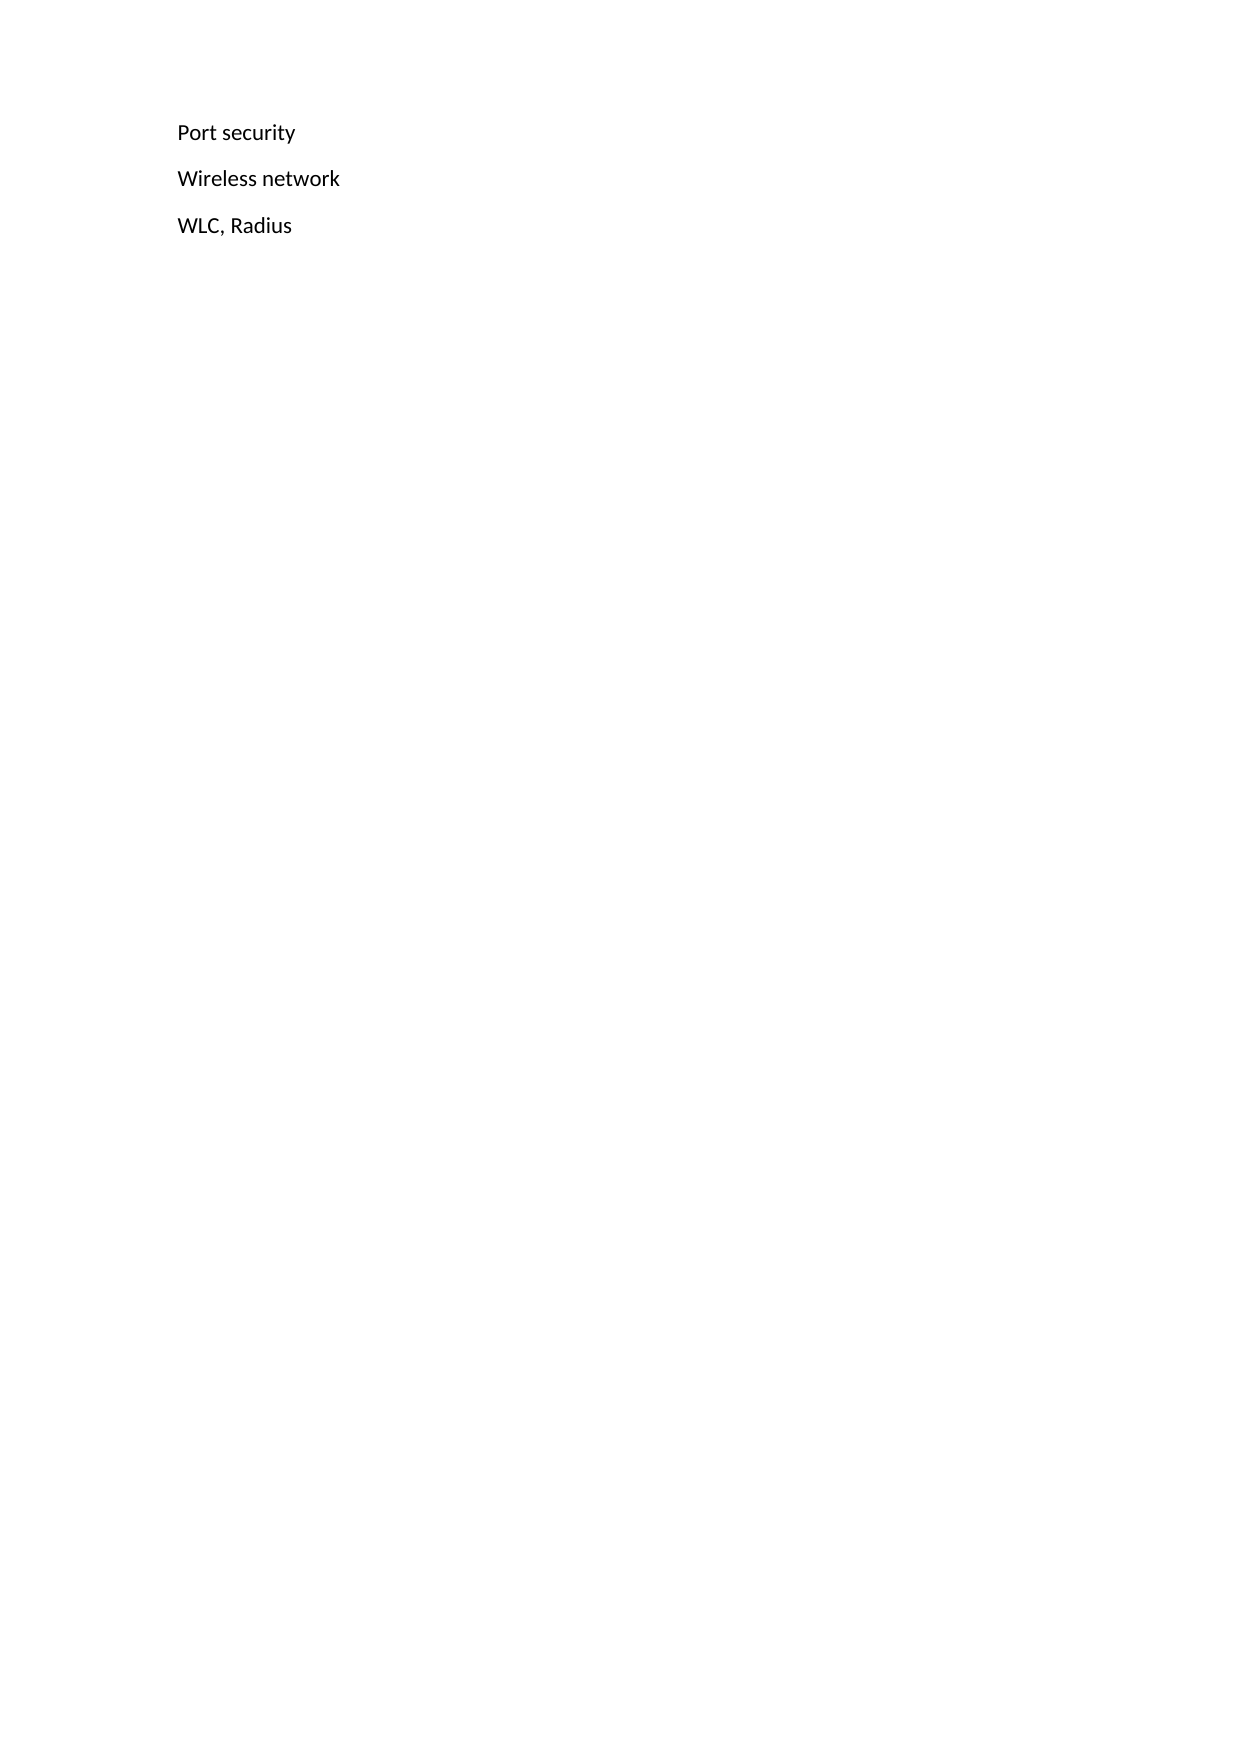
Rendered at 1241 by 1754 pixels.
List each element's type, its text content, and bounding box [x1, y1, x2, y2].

text Port security [177, 118, 1152, 146]
text Wireless network [177, 164, 1152, 192]
text WLC, Radius [177, 211, 1152, 239]
